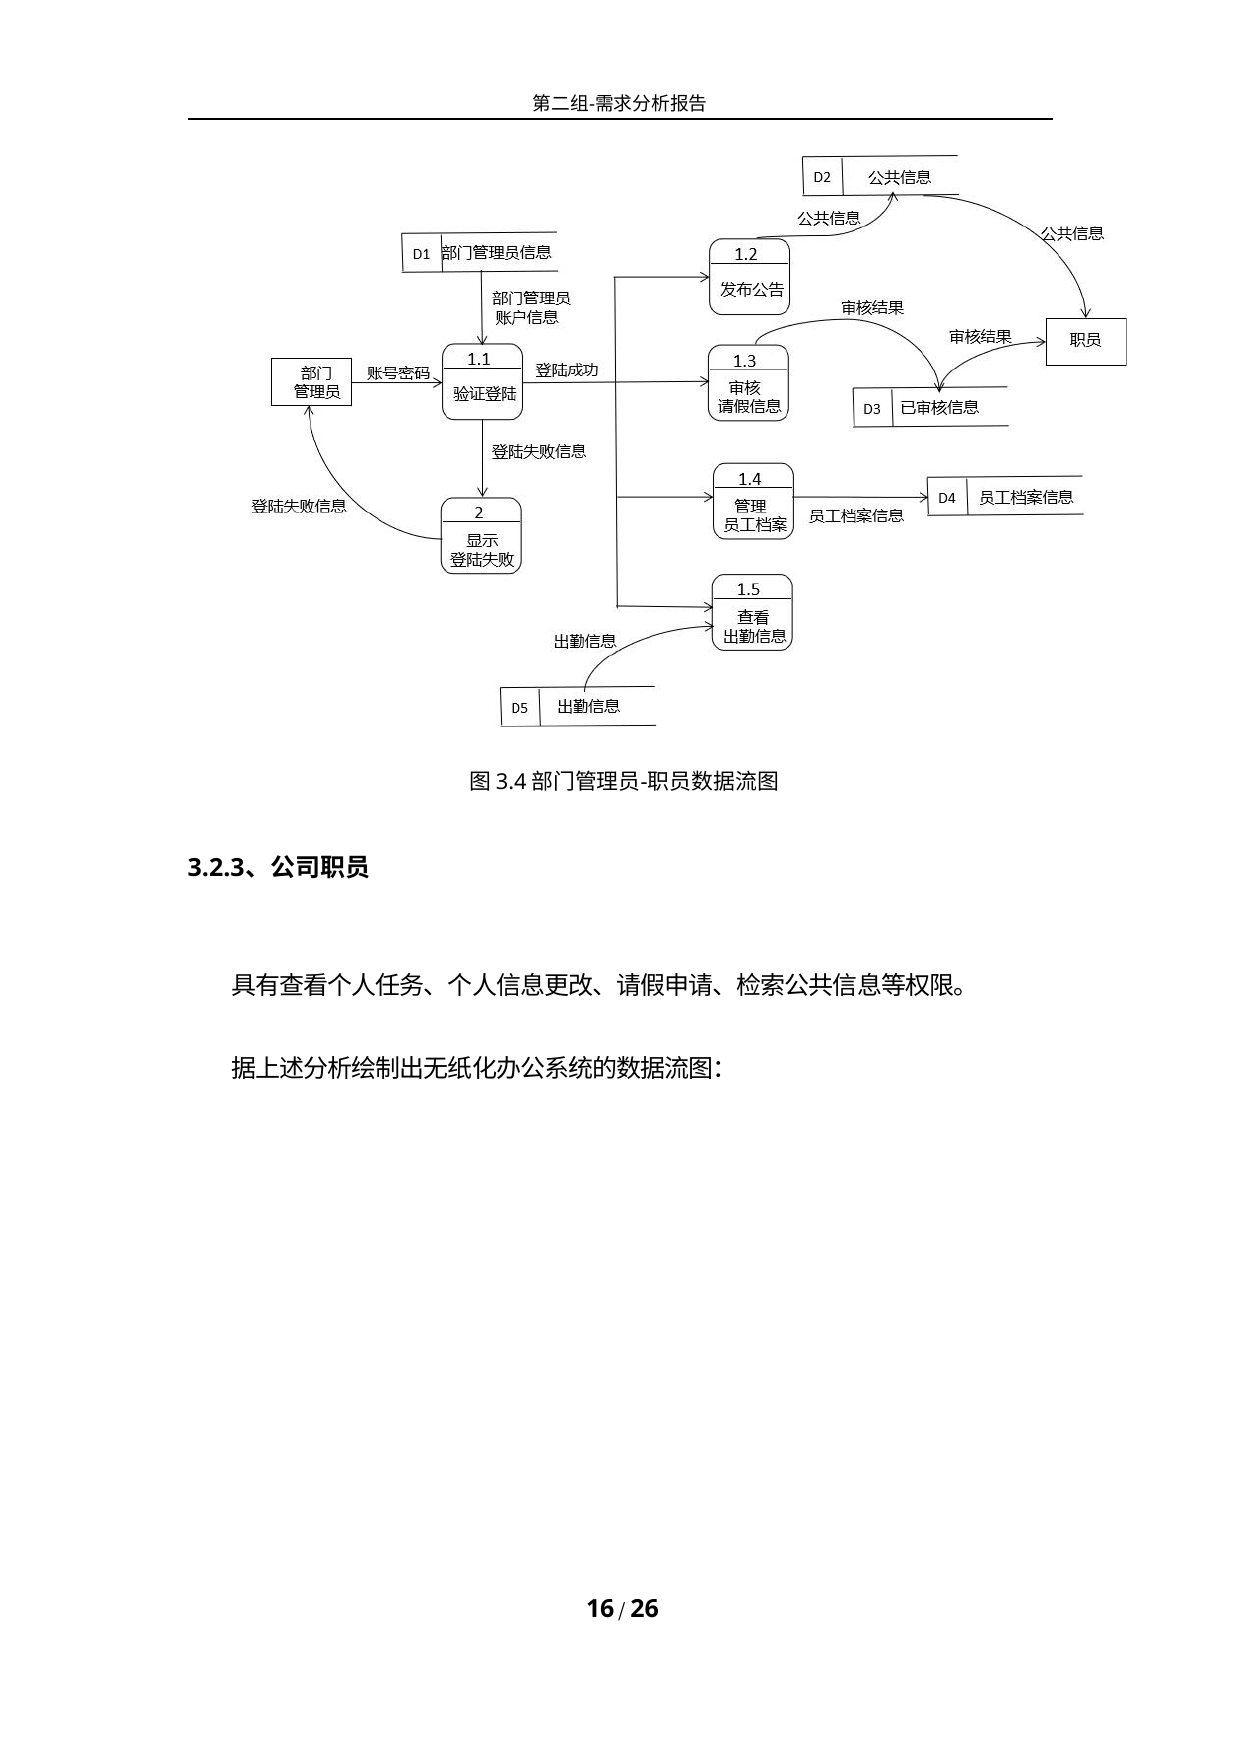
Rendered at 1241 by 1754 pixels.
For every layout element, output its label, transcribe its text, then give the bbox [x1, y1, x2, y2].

picture [242, 155, 1127, 727]
subtitle 3.2.3、公司职员 [187, 833, 1053, 898]
text 据上述分析绘制出无纸化办公系统的数据流图： [198, 1034, 1016, 1099]
text 具有查看个人任务、个人信息更改、请假申请、检索公共信息等权限。 [198, 951, 1016, 1016]
